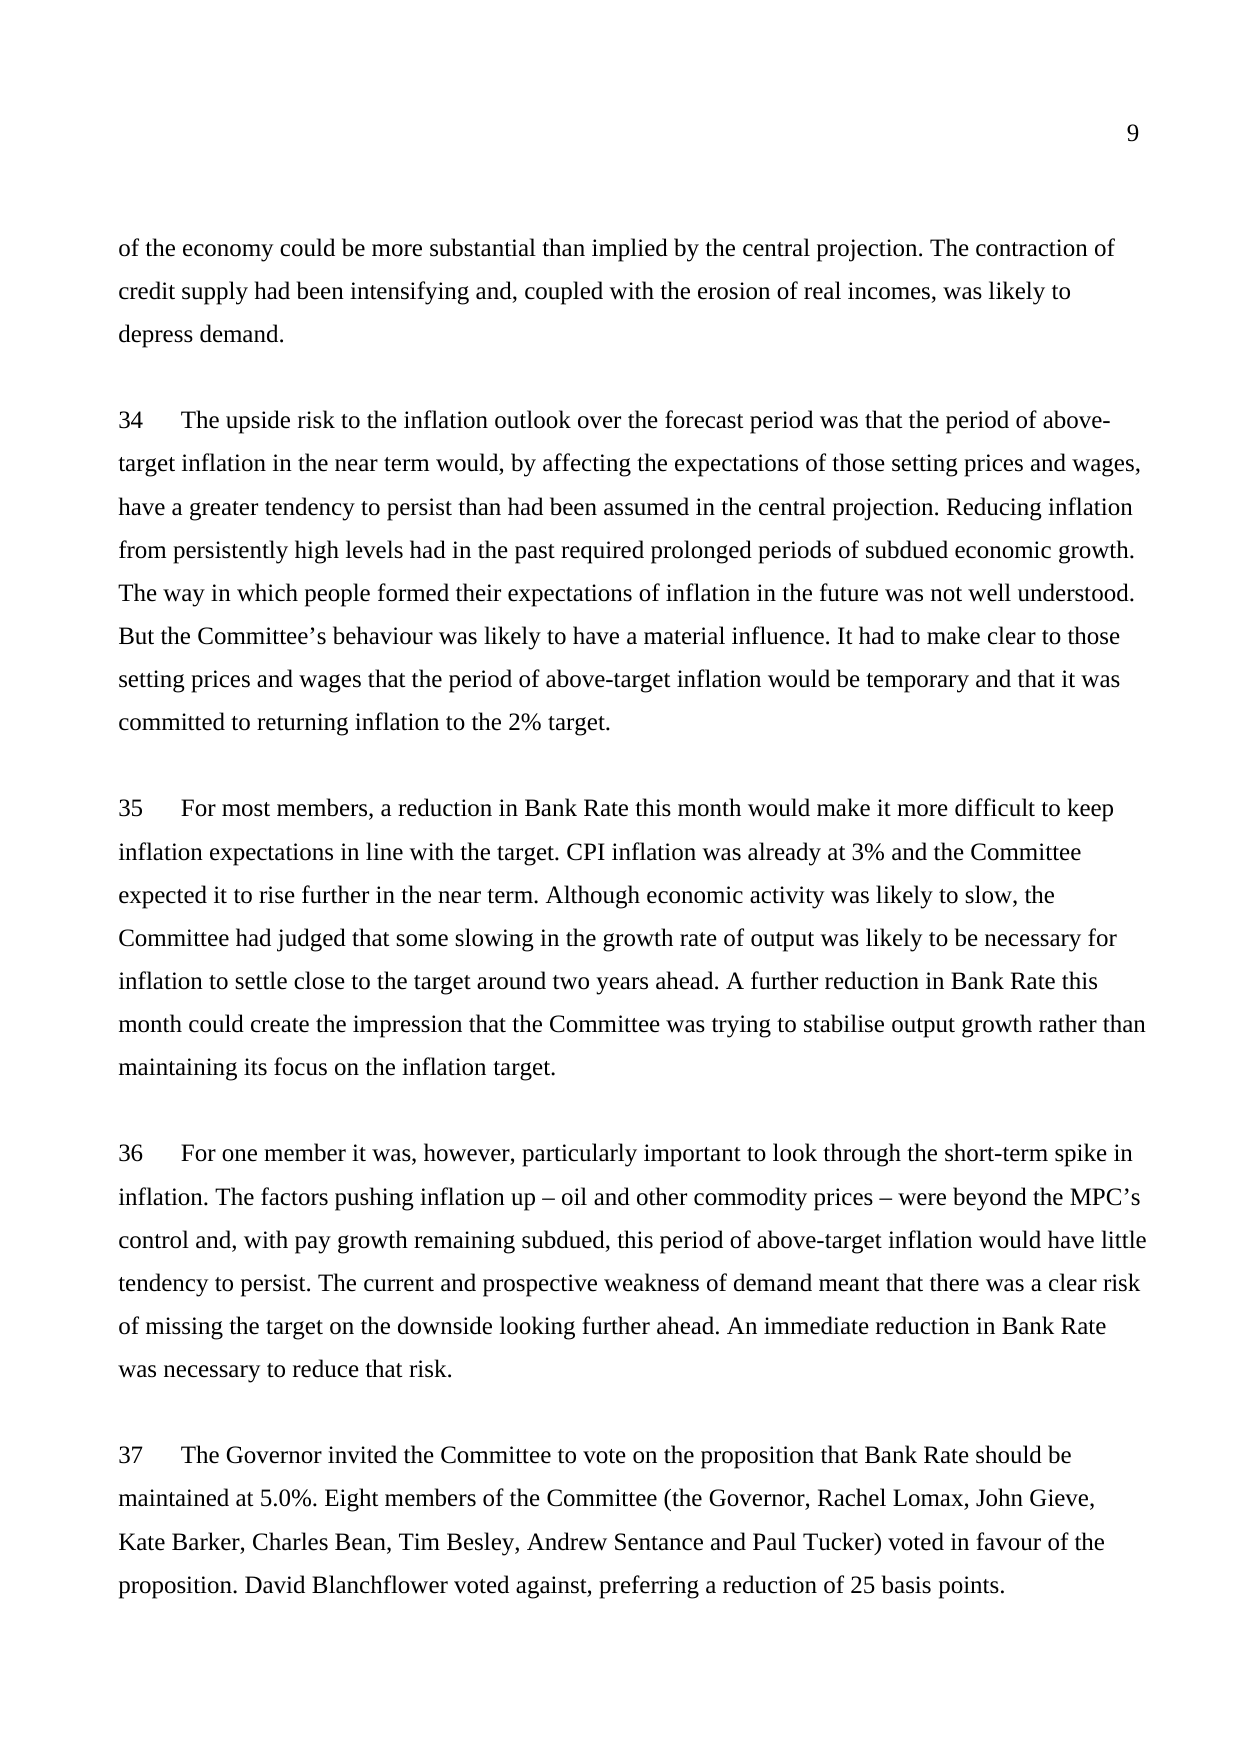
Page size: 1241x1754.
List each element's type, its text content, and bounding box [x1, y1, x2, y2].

text of the economy could be more substantial than implied by the central projection. The contraction of credit supply had been intensifying and, coupled with the erosion of real incomes, was likely to depress demand. [118, 233, 1135, 348]
list For one member it was, however, particularly important to look through the short-term spike in inflation. The factors pushing inflation up – oil and other commodity prices – were beyond the MPC’s control and, with pay growth remaining subdued, this period of above-target inflation would have little tendency to persist. The current and prospective weakness of demand meant that there was a clear risk of missing the target on the downside looking further ahead. An immediate reduction in Bank Rate was necessary to reduce that risk. [118, 1138, 1148, 1383]
list The upside risk to the inflation outlook over the forecast period was that the period of above- target inflation in the near term would, by affecting the expectations of those setting prices and wages, have a greater tendency to persist than had been assumed in the central projection. Reducing inflation from persistently high levels had in the past required prolonged periods of subdued economic growth. The way in which people formed their expectations of inflation in the future was not well understood. But the Committee’s behaviour was likely to have a material influence. It had to make clear to those setting prices and wages that the period of above-target inflation would be temporary and that it was committed to returning inflation to the 2% target. [118, 405, 1142, 736]
list For most members, a reduction in Bank Rate this month would make it more difficult to keep inflation expectations in line with the target. CPI inflation was already at 3% and the Committee expected it to rise further in the near term. Although economic activity was likely to slow, the Committee had judged that some slowing in the growth rate of output was likely to be necessary for inflation to settle close to the target around two years ahead. A further reduction in Bank Rate this month could create the impression that the Committee was trying to stabilise output growth rather than maintaining its focus on the inflation target. [118, 793, 1147, 1081]
list The Governor invited the Committee to vote on the proposition that Bank Rate should be maintained at 5.0%. Eight members of the Committee (the Governor, Rachel Lomax, John Gieve, Kate Barker, Charles Bean, Tim Besley, Andrew Sentance and Paul Tucker) voted in favour of the proposition. David Blanchflower voted against, preferring a reduction of 25 basis points. [118, 1440, 1106, 1598]
